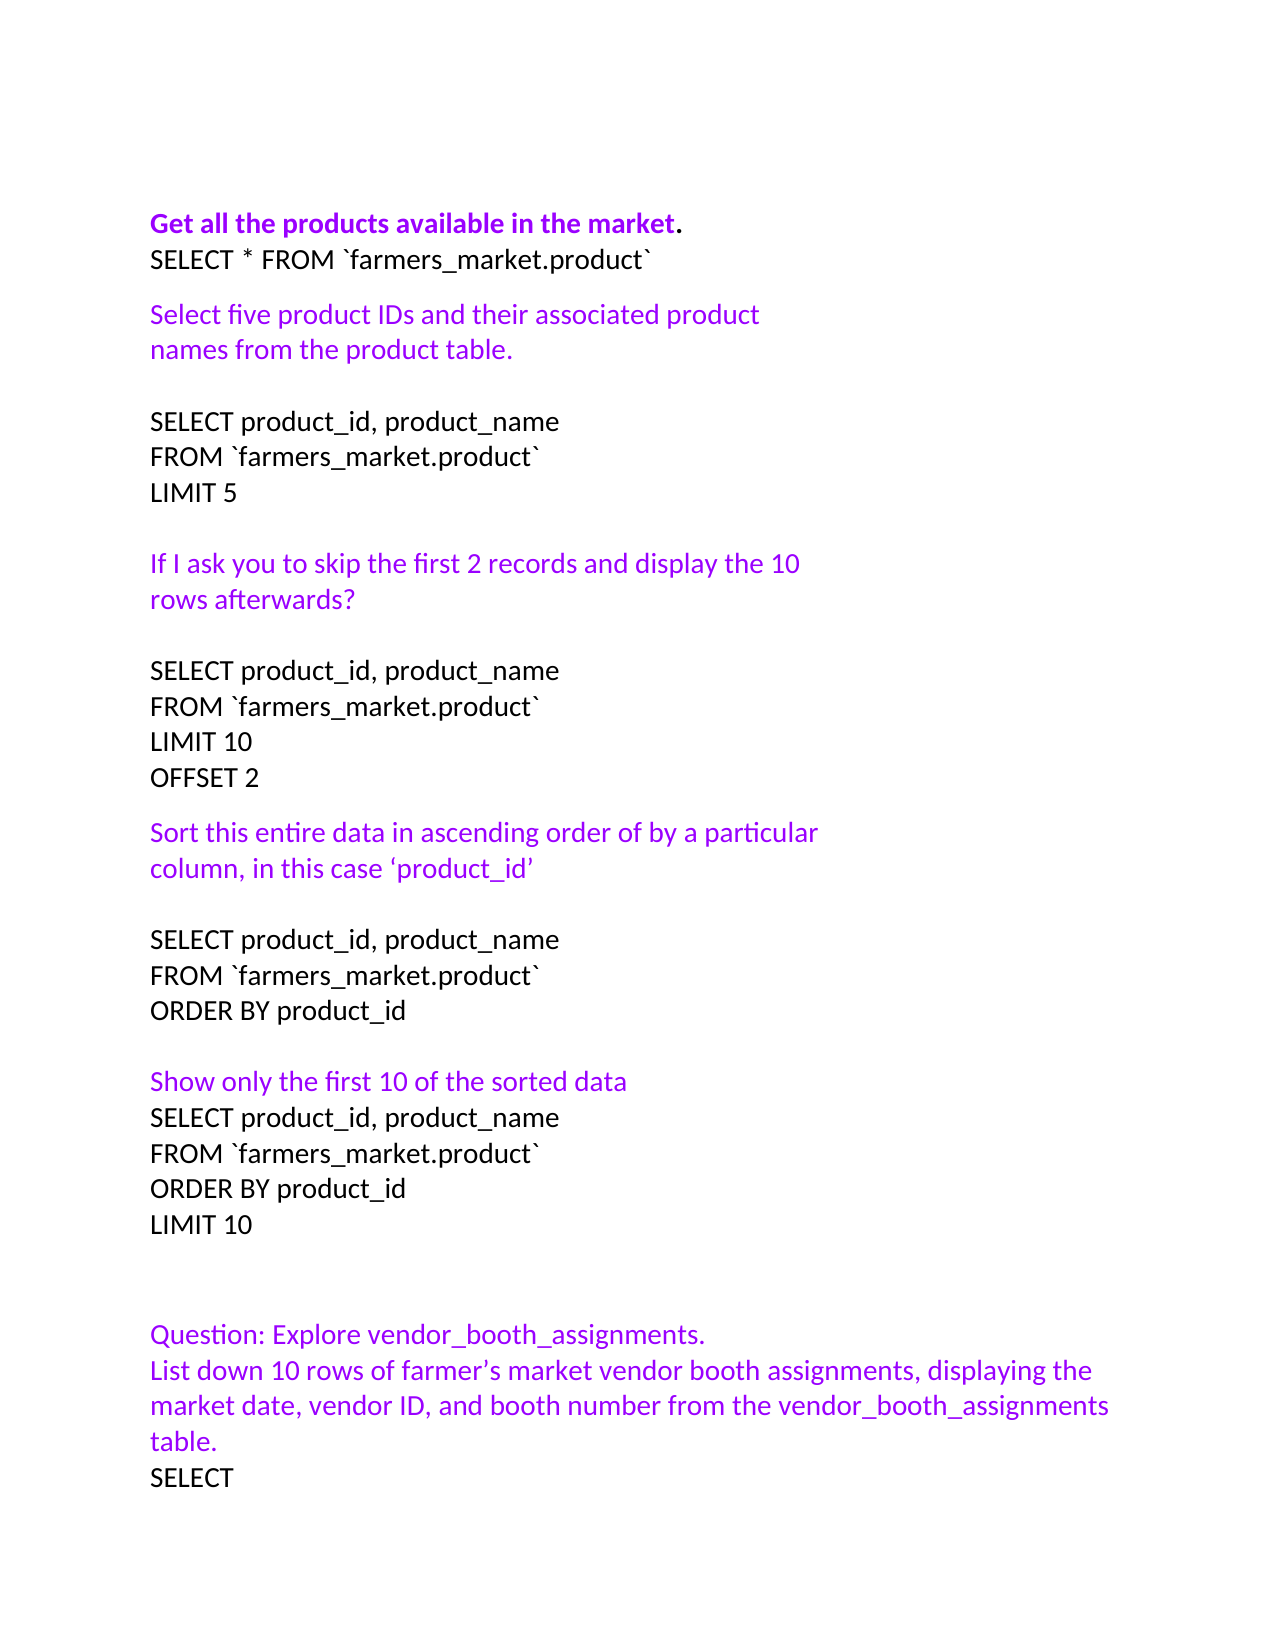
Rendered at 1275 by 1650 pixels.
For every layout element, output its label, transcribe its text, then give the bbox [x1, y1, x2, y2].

text Sort this entire data in ascending order of by a particular [150, 814, 1125, 850]
text names from the product table. [150, 331, 1125, 367]
text ORDER BY product_id [150, 992, 1125, 1028]
text SELECT product_id, product_name [150, 921, 1125, 957]
text LIMIT 5 [150, 474, 1125, 509]
text rows afterwards? [150, 581, 1125, 616]
text List down 10 rows of farmer’s market vendor booth assignments, displaying the [150, 1352, 1125, 1387]
text SELECT product_id, product_name [150, 1099, 1125, 1135]
text market date, vendor ID, and booth number from the vendor_booth_assignments [150, 1387, 1125, 1423]
text SELECT product_id, product_name [150, 403, 1125, 438]
text FROM `farmers_market.product` [150, 1135, 1125, 1170]
text SELECT [150, 1459, 1125, 1494]
text FROM `farmers_market.product` [150, 438, 1125, 474]
text FROM `farmers_market.product` [150, 688, 1125, 723]
text Select five product IDs and their associated product [150, 296, 1125, 331]
text LIMIT 10 [150, 723, 1125, 759]
text table. [150, 1423, 1125, 1459]
text FROM `farmers_market.product` [150, 957, 1125, 992]
text LIMIT 10 [150, 1206, 1125, 1242]
text Get all the products available in the market. [150, 205, 1125, 241]
text SELECT product_id, product_name [150, 652, 1125, 688]
text ORDER BY product_id [150, 1170, 1125, 1206]
text Show only the first 10 of the sorted data [150, 1063, 1125, 1099]
text OFFSET 2 [150, 759, 1125, 794]
text Question: Explore vendor_booth_assignments. [150, 1316, 1125, 1352]
text SELECT * FROM `farmers_market.product` [150, 241, 1125, 276]
text column, in this case ‘product_id’ [150, 850, 1125, 885]
text If I ask you to skip the first 2 records and display the 10 [150, 545, 1125, 581]
